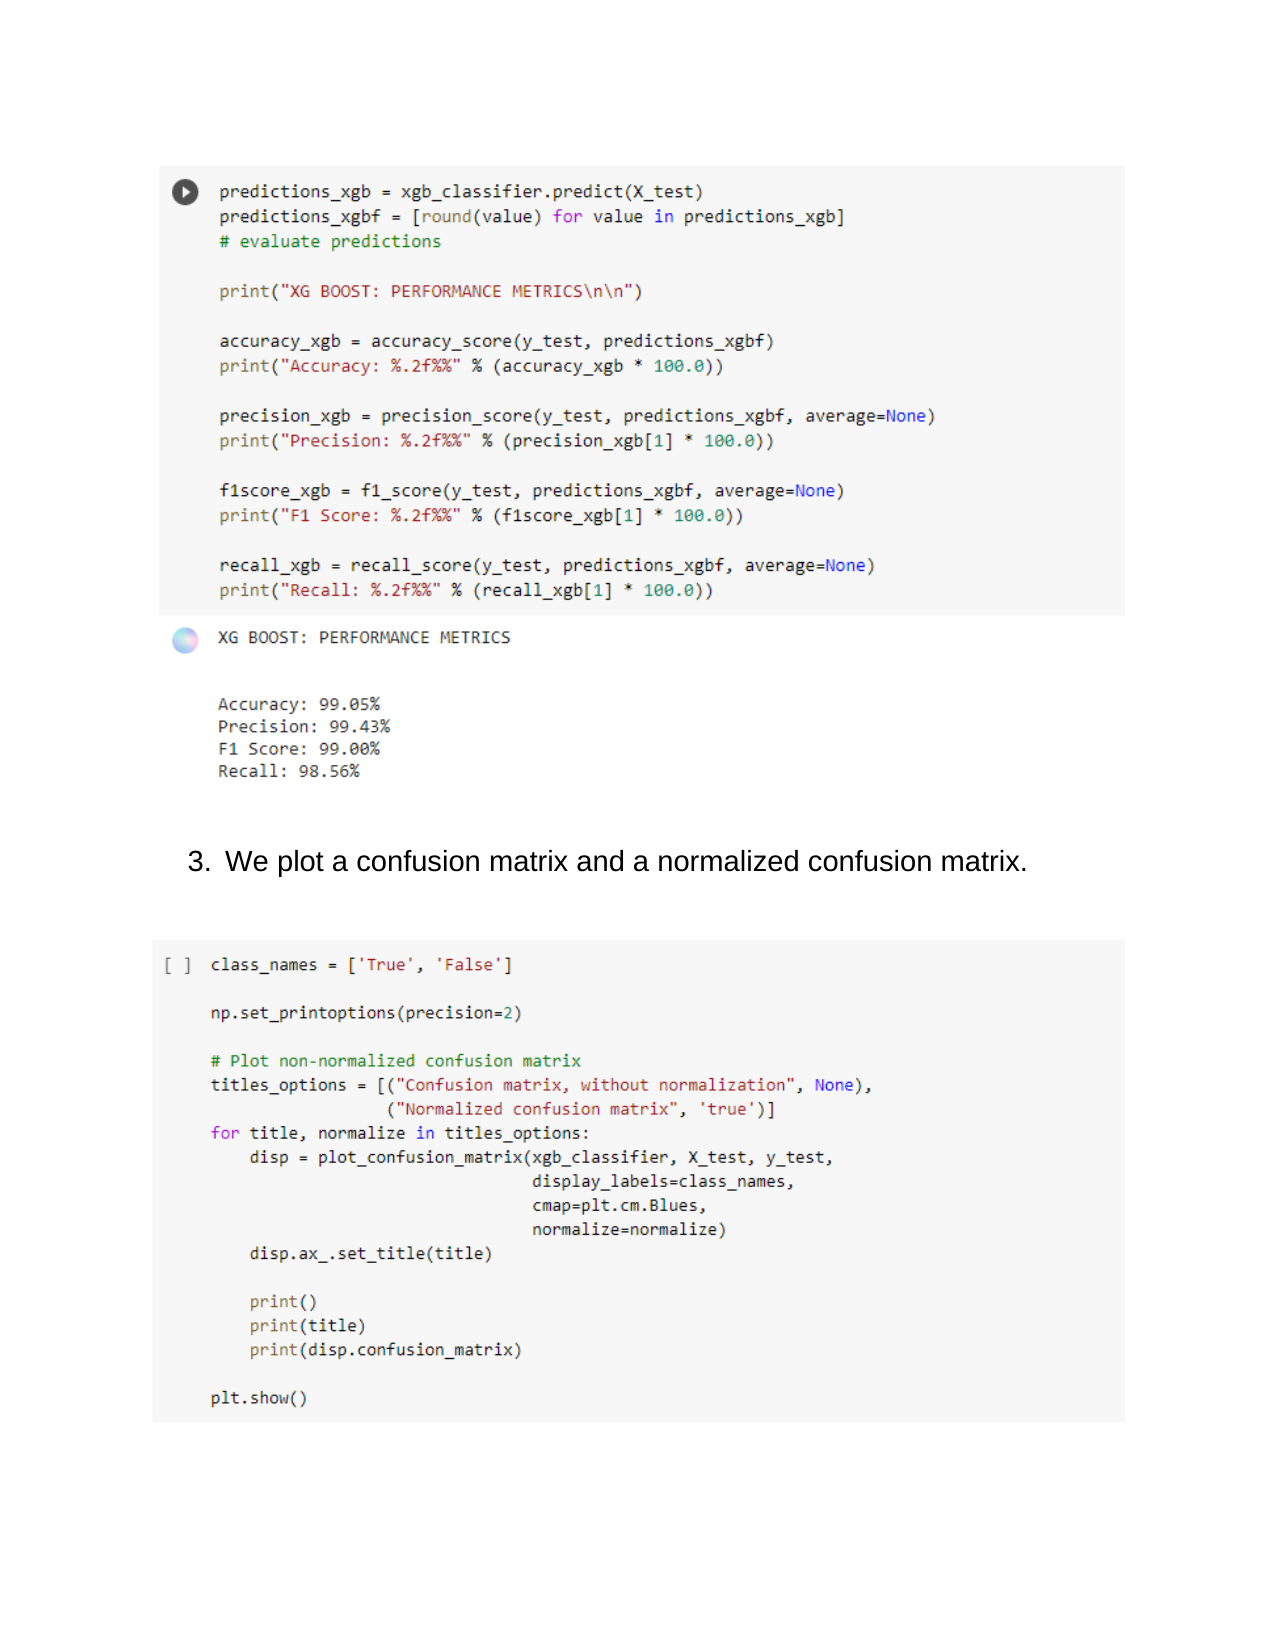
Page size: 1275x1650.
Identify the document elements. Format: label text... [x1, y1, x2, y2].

list We plot a confusion matrix and a normalized confusion matrix. [187, 844, 1125, 878]
picture [150, 921, 1125, 1434]
picture [150, 150, 1125, 802]
